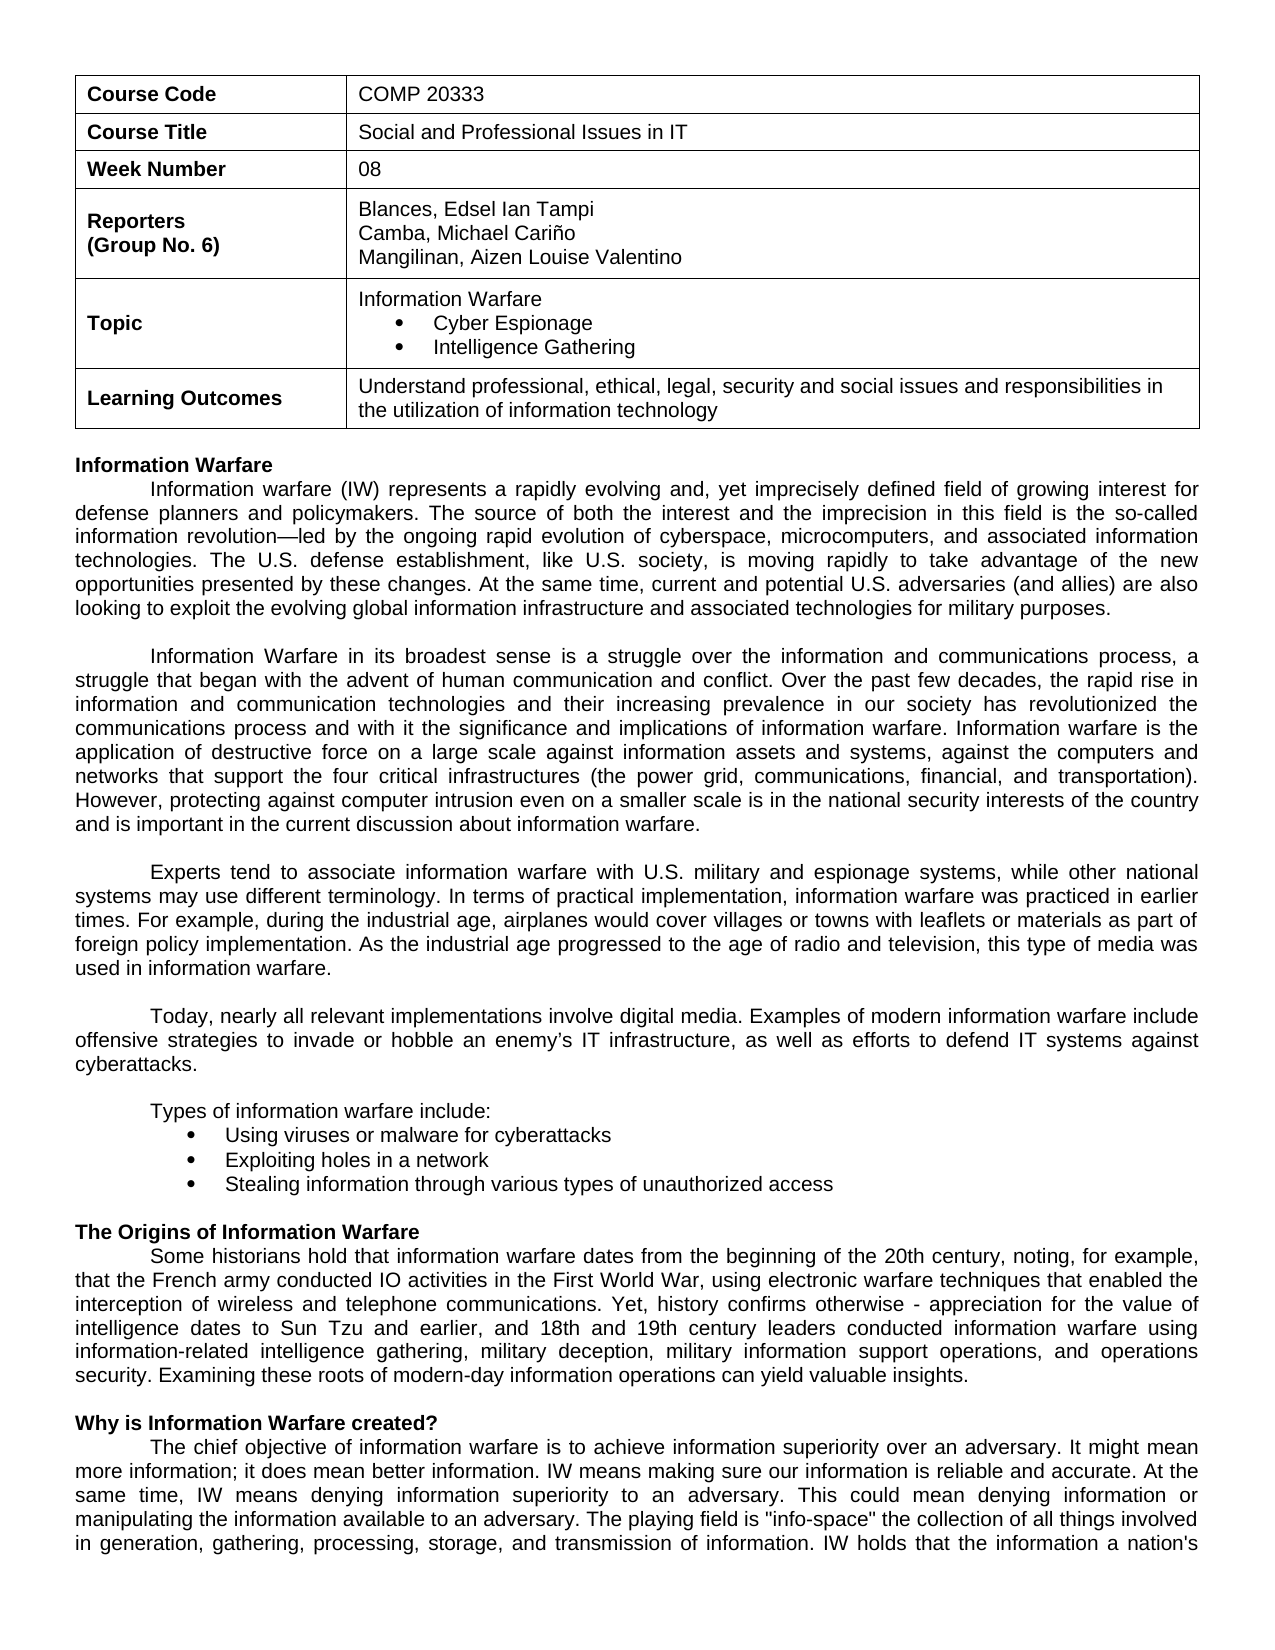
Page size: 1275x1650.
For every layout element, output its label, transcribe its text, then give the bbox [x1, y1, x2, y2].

text The Origins of Information Warfare [75, 1219, 1200, 1243]
table_cell Reporters (Group No. 6) [76, 189, 346, 277]
table_cell Learning Outcomes [76, 369, 346, 427]
text Information Warfare in its broadest sense is a struggle over the information and communications process, a struggle that began with the advent of human communication and conflict. Over the past few decades, the rapid rise in information and communication technologies and their increasing prevalence in our society has revolutionized the communications process and with it the significance and implications of information warfare. Information warfare is the application of destructive force on a large scale against information assets and systems, against the computers and networks that support the four critical infrastructures (the power grid, communications, financial, and transportation). However, protecting against computer intrusion even on a smaller scale is in the national security interests of the country and is important in the current discussion about information warfare. [75, 644, 1200, 836]
text Today, nearly all relevant implementations involve digital media. Examples of modern information warfare include offensive strategies to invade or hobble an enemy’s IT infrastructure, as well as efforts to defend IT systems against cyberattacks. [75, 1003, 1200, 1075]
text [75, 1435, 1200, 1555]
text Information Warfare [75, 452, 1200, 476]
list Stealing information through various types of unauthorized access [187, 1171, 1200, 1196]
text Information warfare (IW) represents a rapidly evolving and, yet imprecisely defined field of growing interest for defense planners and policymakers. The source of both the interest and the imprecision in this field is the so-called information revolution—led by the ongoing rapid evolution of cyberspace, microcomputers, and associated information technologies. The U.S. defense establishment, like U.S. society, is moving rapidly to take advantage of the new opportunities presented by these changes. At the same time, current and potential U.S. adversaries (and allies) are also looking to exploit the evolving global information infrastructure and associated technologies for military purposes. [75, 476, 1200, 620]
table_cell Week Number [76, 151, 346, 187]
list Exploiting holes in a network [187, 1147, 1200, 1171]
table_cell Information Warfare Cyber Espionage Intelligence Gathering [347, 279, 1199, 367]
table_cell Understand professional, ethical, legal, security and social issues and responsibilities in the utilization of information technology [347, 369, 1199, 427]
text Types of information warfare include: [75, 1099, 1200, 1123]
table_header Course Code [76, 76, 346, 112]
table_cell Blances, Edsel Ian Tampi Camba, Michael Cariño Mangilinan, Aizen Louise Valentino [347, 189, 1199, 277]
text Some historians hold that information warfare dates from the beginning of the 20th century, noting, for example, that the French army conducted IO activities in the First World War, using electronic warfare techniques that enabled the interception of wireless and telephone communications. Yet, history confirms otherwise - appreciation for the value of intelligence dates to Sun Tzu and earlier, and 18th and 19th century leaders conducted information warfare using information-related intelligence gathering, military deception, military information support operations, and operations security. Examining these roots of modern-day information operations can yield valuable insights. [75, 1243, 1200, 1387]
table_cell Social and Professional Issues in IT [347, 114, 1199, 150]
text Why is Information Warfare created? [75, 1411, 1200, 1435]
table_cell Topic [76, 279, 346, 367]
table_cell 08 [347, 151, 1199, 187]
text Experts tend to associate information warfare with U.S. military and espionage systems, while other national systems may use different terminology. In terms of practical implementation, information warfare was practiced in earlier times. For example, during the industrial age, airplanes would cover villages or towns with leaflets or materials as part of foreign policy implementation. As the industrial age progressed to the age of radio and television, this type of media was used in information warfare. [75, 860, 1200, 979]
table_cell Course Title [76, 114, 346, 150]
table_header COMP 20333 [347, 76, 1199, 112]
list Using viruses or malware for cyberattacks [187, 1123, 1200, 1147]
